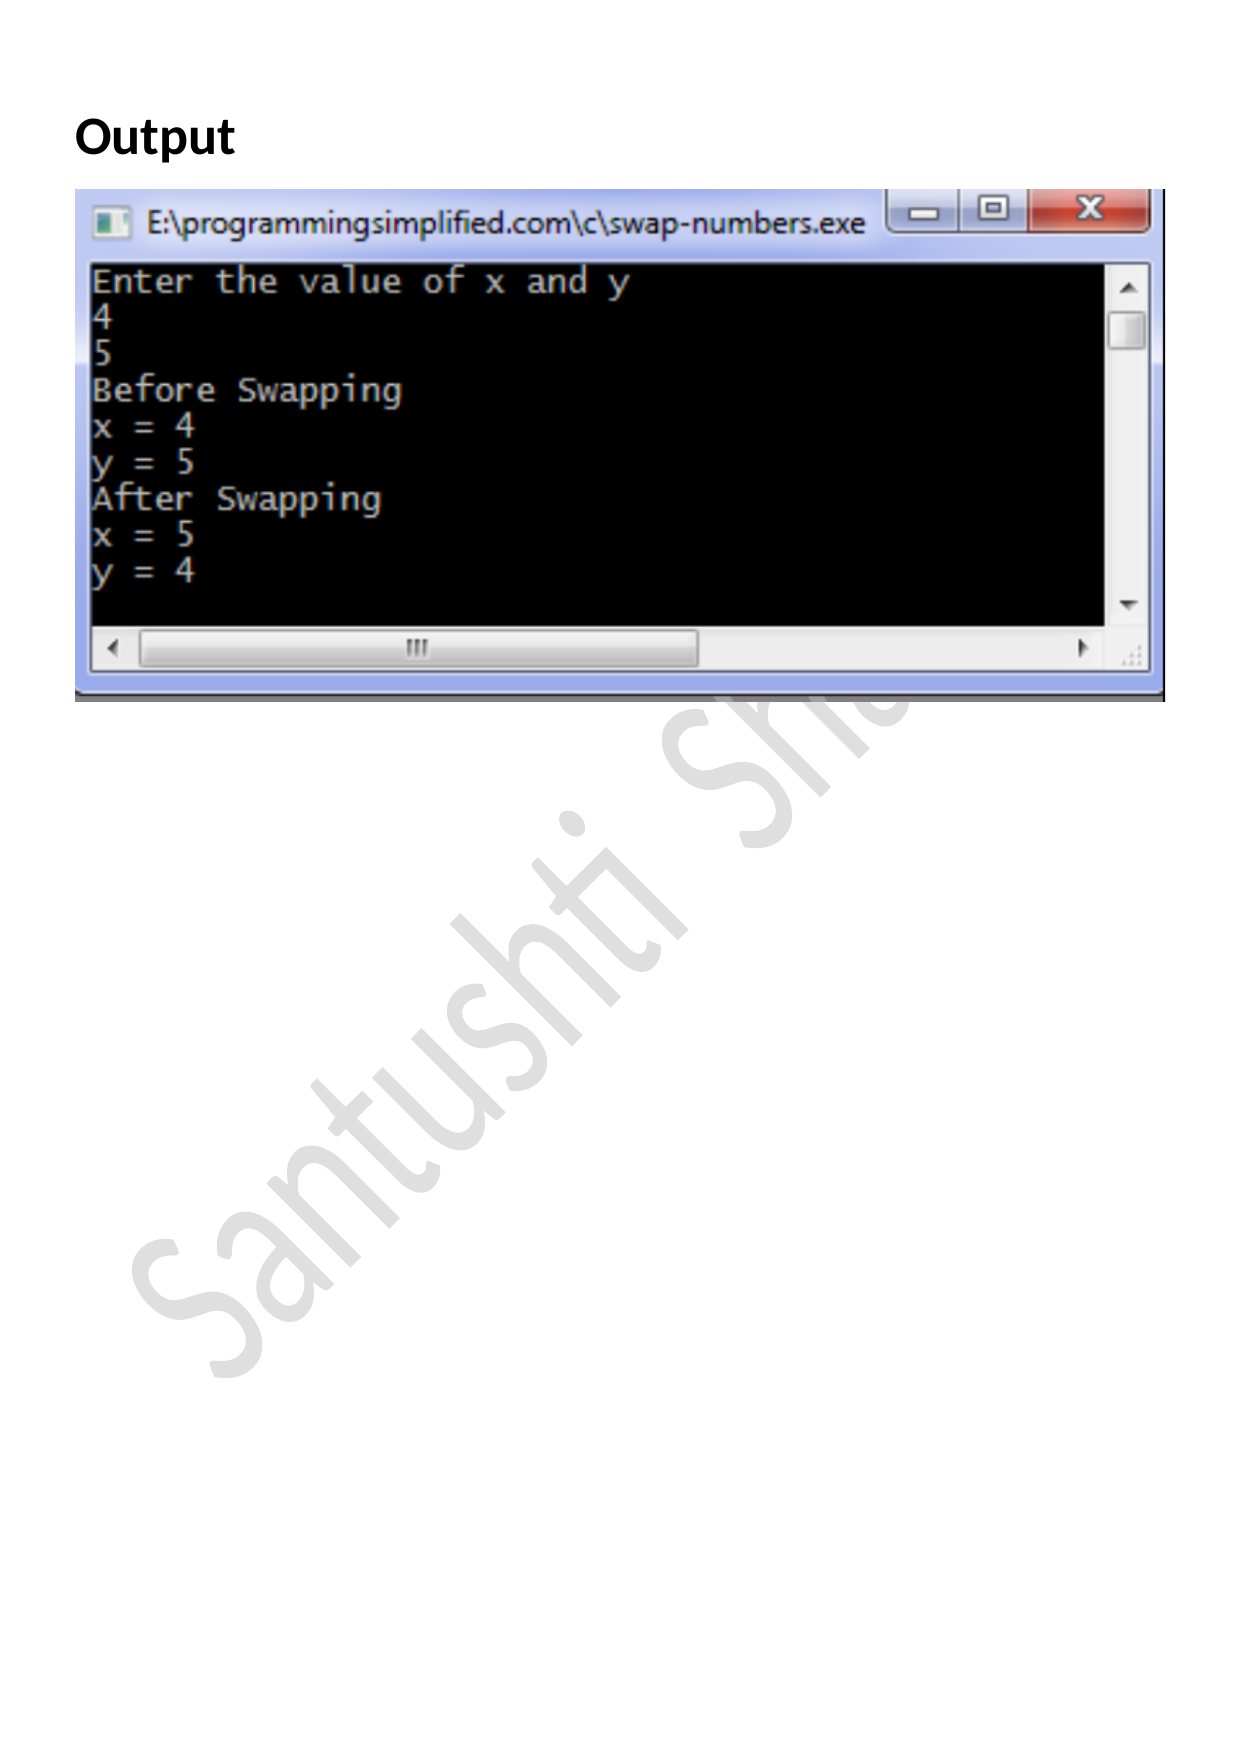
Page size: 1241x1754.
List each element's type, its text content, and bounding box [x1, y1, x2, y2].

picture [75, 189, 1166, 702]
text Output [75, 102, 1165, 168]
